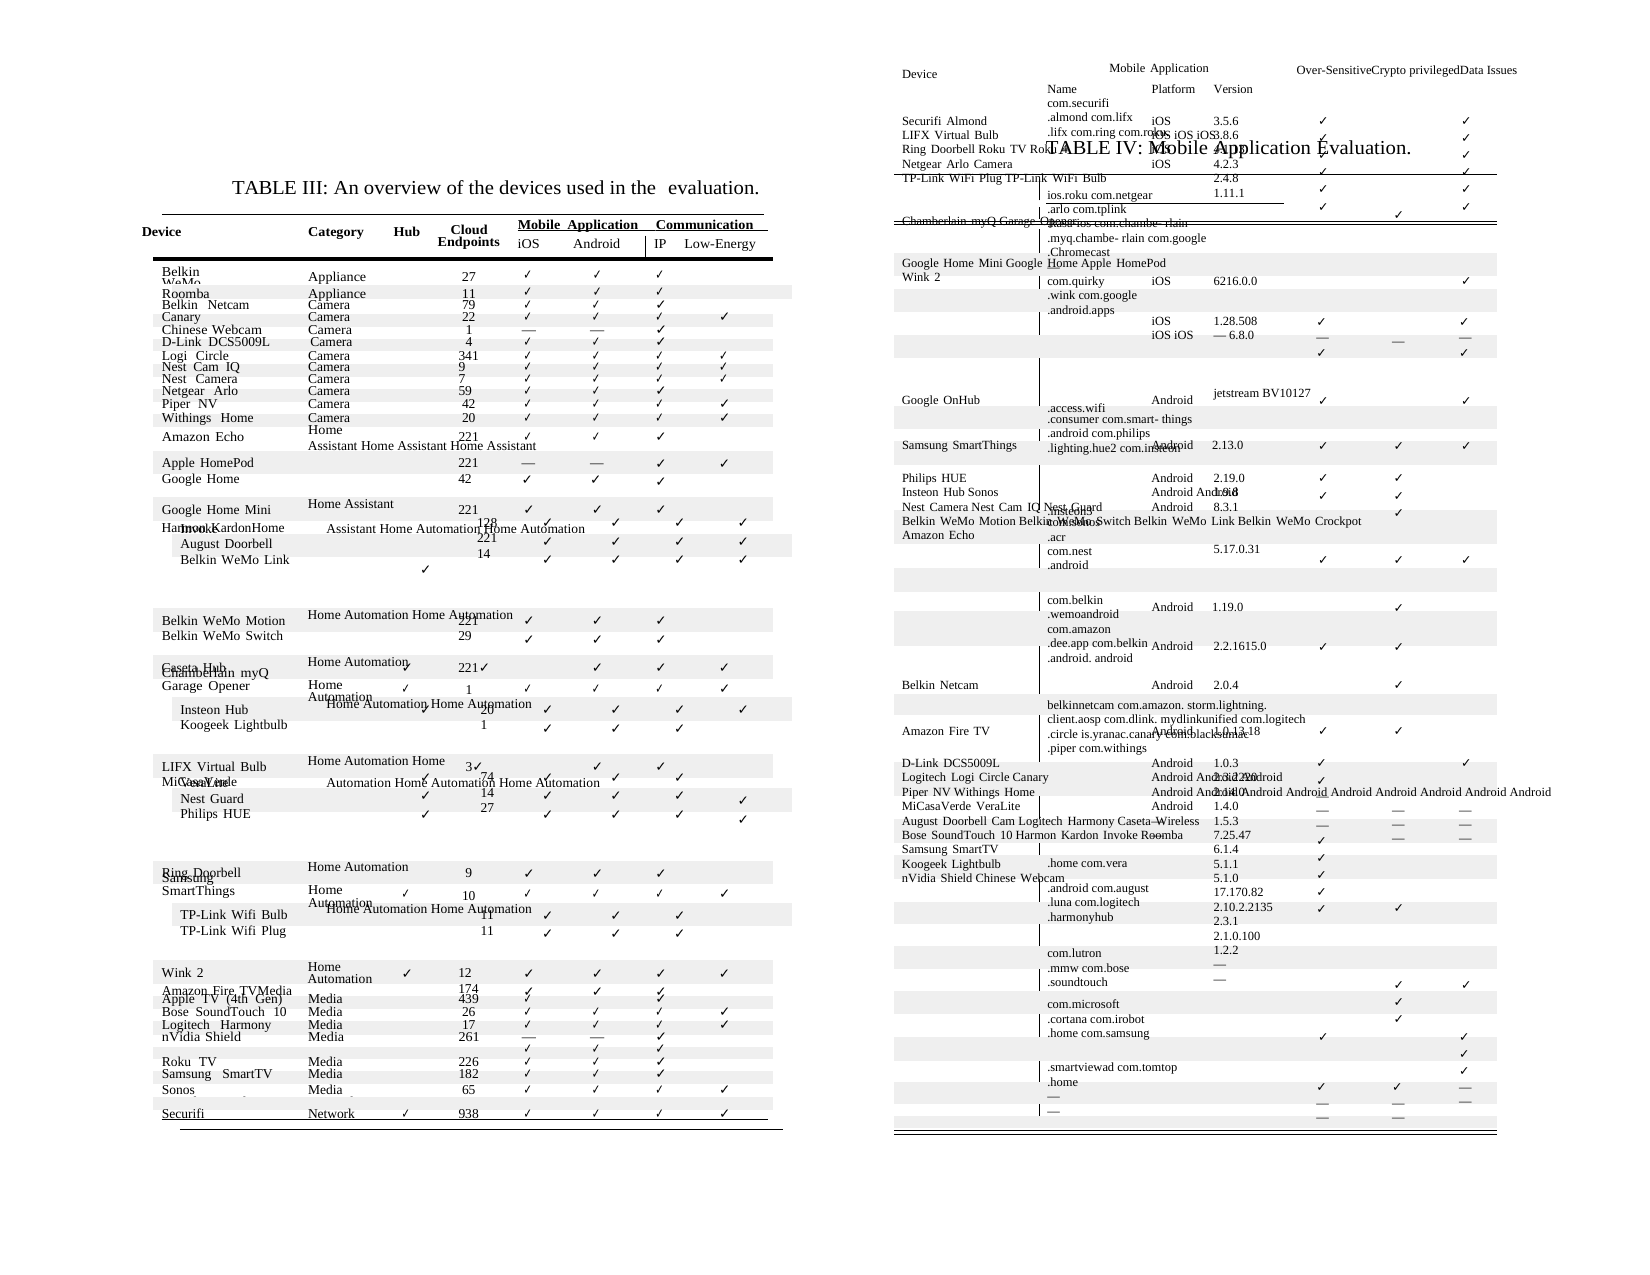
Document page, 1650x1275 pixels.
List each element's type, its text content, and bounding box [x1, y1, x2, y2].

text Canary Camera 22 ✓ ✓ ✓ ✓ [162, 311, 1508, 324]
text Automation ✓ 10 ✓ ✓ ✓ ✓ [308, 884, 1508, 911]
text Chinese Webcam Camera 1 — — ✓ [162, 324, 1508, 337]
text Samsung SmartThings [162, 872, 236, 898]
text TABLE IV: Mobile Application Evaluation. [1046, 136, 1508, 158]
text Securifi Network ✓ 938 ✓ ✓ ✓ ✓ [162, 1104, 1508, 1122]
text Logitech Harmony Media 17 ✓ ✓ ✓ ✓ [162, 1019, 1508, 1032]
text TABLE III: An overview of the devices used in the evaluation. [232, 176, 761, 198]
text Device Category Hub Cloud [142, 222, 488, 239]
text 221 ✓ ✓ ✓ [458, 426, 1508, 445]
text Chamberlain myQ Garage Opener [162, 667, 269, 693]
text Roku TV Media 226 ✓ ✓ ✓ [162, 1056, 1508, 1069]
text Mobile Application Communication [518, 217, 1508, 232]
text Logi Circle Camera 341 ✓ ✓ ✓ ✓ Nest Cam IQ Camera 9 ✓ ✓ ✓ ✓ Nest Camera Camera 7 ✓ ✓ ✓ ✓ Netgear Arlo Camera 59 ✓ ✓ ✓ [162, 351, 730, 399]
text Automation ✓ 1 ✓ ✓ ✓ ✓ [308, 679, 1508, 706]
text Sonos Media 65 ✓ ✓ ✓ ✓ [162, 1081, 1508, 1097]
text Apple TV (4th Gen) Media 439 ✓ ✓ [162, 990, 1508, 1006]
text Bose SoundTouch 10 Media 26 ✓ ✓ ✓ ✓ [162, 1006, 1508, 1019]
text Amazon Echo Home [162, 426, 343, 445]
text Withings Home Camera 20 ✓ ✓ ✓ ✓ [162, 411, 1508, 426]
